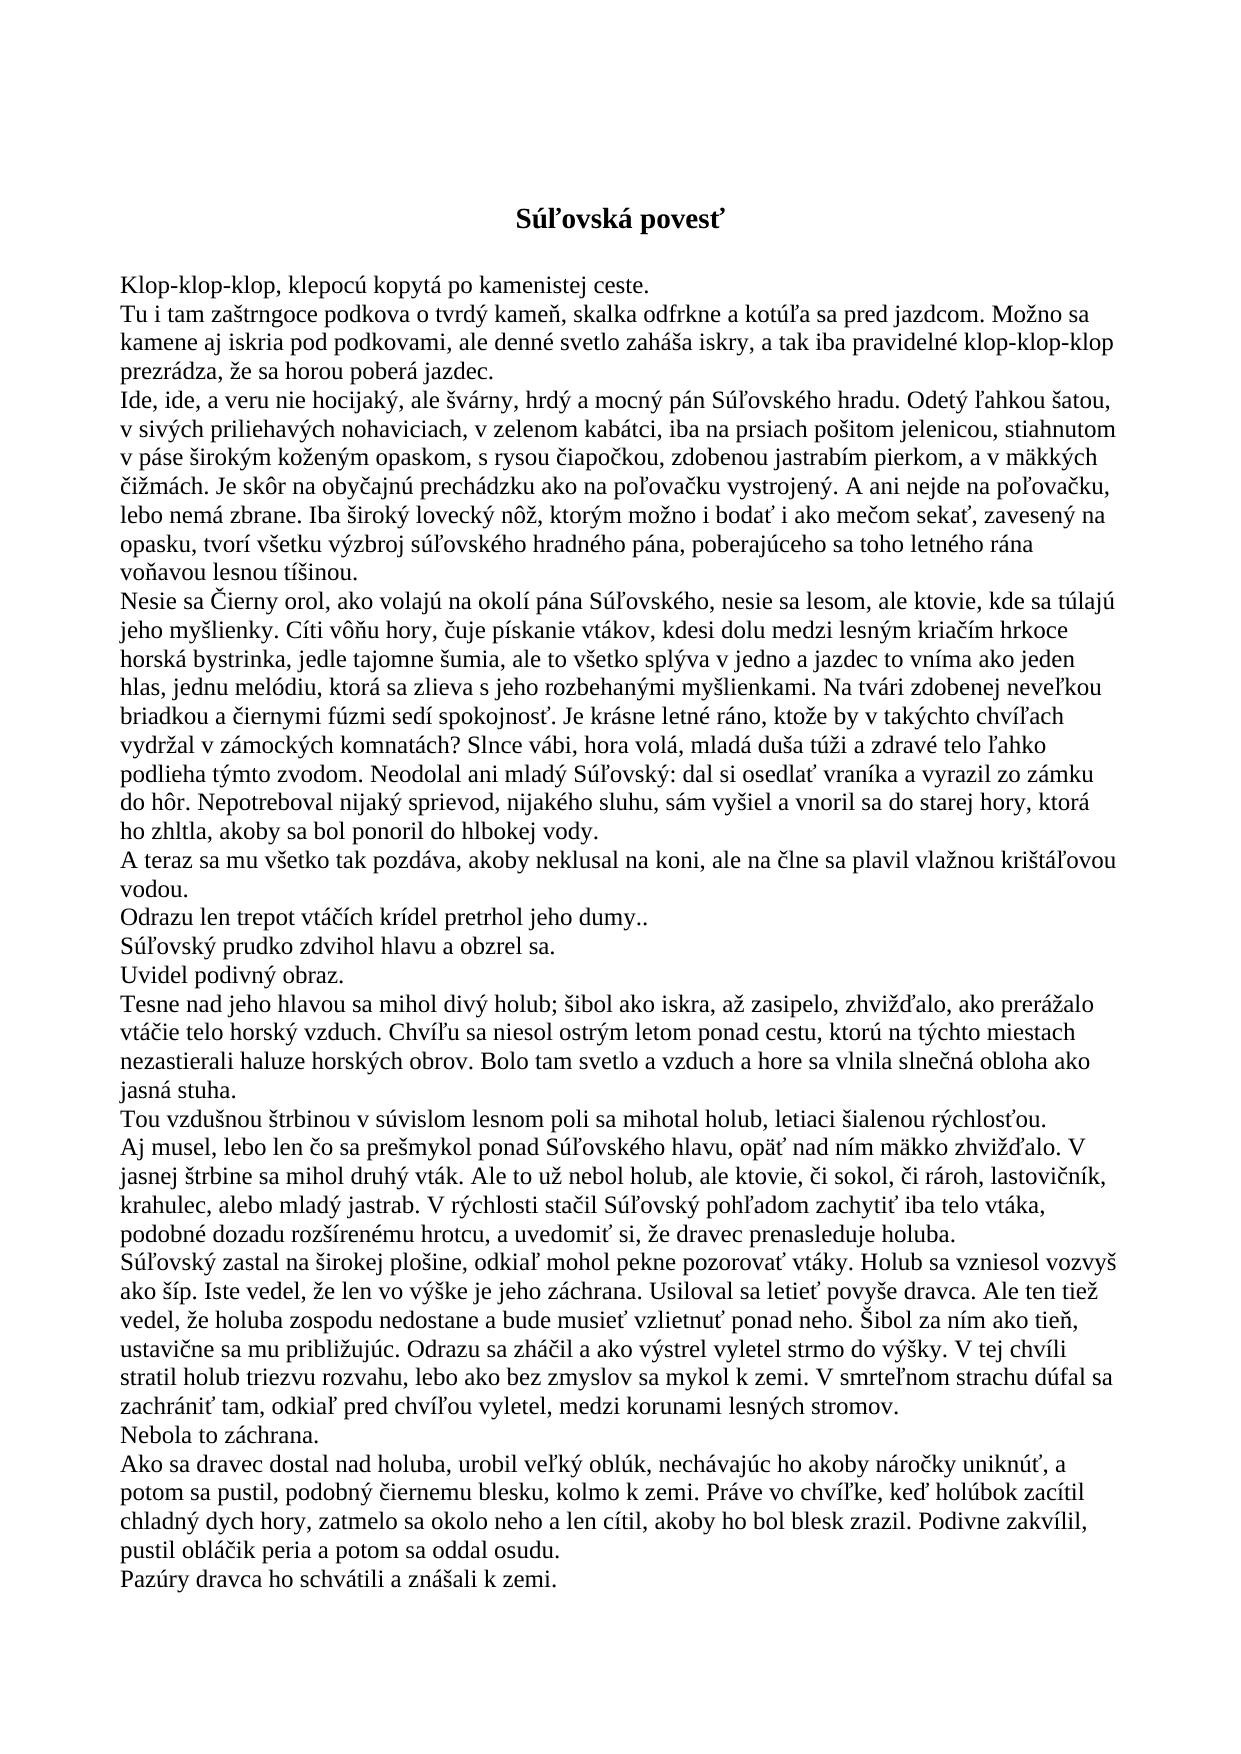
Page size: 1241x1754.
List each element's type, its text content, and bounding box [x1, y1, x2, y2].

subtitle Súľovská povesť [120, 201, 1120, 235]
text Tesne nad jeho hlavou sa mihol divý holub; šibol ako iskra, až zasipelo, zhvižďalo, ako prerážalo vtáčie telo horský vzduch. Chvíľu sa niesol ostrým letom ponad cestu, ktorú na týchto miestach nezastierali haluze horských obrov. Bolo tam svetlo a vzduch a hore sa vlnila slnečná obloha ako jasná stuha. [120, 989, 1120, 1104]
text Ide, ide, a veru nie hocijaký, ale švárny, hrdý a mocný pán Súľovského hradu. Odetý ľahkou šatou, v sivých priliehavých nohaviciach, v zelenom kabátci, iba na prsiach pošitom jelenicou, stiahnutom v páse širokým koženým opaskom, s rysou čiapočkou, zdobenou jastrabím pierkom, a v mäkkých čižmách. Je skôr na obyčajnú prechádzku ako na poľovačku vystrojený. A ani nejde na poľovačku, lebo nemá zbrane. Iba široký lovecký nôž, ktorým možno i bodať i ako mečom sekať, zavesený na opasku, tvorí všetku výzbroj súľovského hradného pána, poberajúceho sa toho letného rána voňavou lesnou tíšinou. [120, 385, 1120, 586]
text Klop-klop-klop, klepocú kopytá po kamenistej ceste. [120, 270, 1120, 299]
text A teraz sa mu všetko tak pozdáva, akoby neklusal na koni, ale na člne sa plavil vlažnou krištáľovou vodou. [120, 845, 1120, 902]
text Odrazu len trepot vtáčích krídel pretrhol jeho dumy.. [120, 902, 1120, 931]
text Nesie sa Čierny orol, ako volajú na okolí pána Súľovského, nesie sa lesom, ale ktovie, kde sa túlajú jeho myšlienky. Cíti vôňu hory, čuje pískanie vtákov, kdesi dolu medzi lesným kriačím hrkoce horská bystrinka, jedle tajomne šumia, ale to všetko splýva v jedno a jazdec to vníma ako jeden hlas, jednu melódiu, ktorá sa zlieva s jeho rozbehanými myšlienkami. Na tvári zdobenej neveľkou briadkou a čiernymi fúzmi sedí spokojnosť. Je krásne letné ráno, ktože by v takýchto chvíľach vydržal v zámockých komnatách? Slnce vábi, hora volá, mladá duša túži a zdravé telo ľahko podlieha týmto zvodom. Neodolal ani mladý Súľovský: dal si osedlať vraníka a vyrazil zo zámku do hôr. Nepotreboval nijaký sprievod, nijakého sluhu, sám vyšiel a vnoril sa do starej hory, ktorá ho zhltla, akoby sa bol ponoril do hlbokej vody. [120, 586, 1120, 845]
text Nebola to záchrana. [120, 1420, 1120, 1449]
text Súľovský zastal na širokej plošine, odkiaľ mohol pekne pozorovať vtáky. Holub sa vzniesol vozvyš ako šíp. Iste vedel, že len vo výške je jeho záchrana. Usiloval sa letieť povyše dravca. Ale ten tiež vedel, že holuba zospodu nedostane a bude musieť vzlietnuť ponad neho. Šibol za ním ako tieň, ustavične sa mu približujúc. Odrazu sa zháčil a ako výstrel vyletel strmo do výšky. V tej chvíli stratil holub triezvu rozvahu, lebo ako bez zmyslov sa mykol k zemi. V smrteľnom strachu dúfal sa zachrániť tam, odkiaľ pred chvíľou vyletel, medzi korunami lesných stromov. [120, 1247, 1120, 1420]
text Tu i tam zaštrngoce podkova o tvrdý kameň, skalka odfrkne a kotúľa sa pred jazdcom. Možno sa kamene aj iskria pod podkovami, ale denné svetlo zaháša iskry, a tak iba pravidelné klop-klop-klop prezrádza, že sa horou poberá jazdec. [120, 299, 1120, 385]
text Ako sa dravec dostal nad holuba, urobil veľký oblúk, nechávajúc ho akoby náročky uniknúť, a potom sa pustil, podobný čiernemu blesku, kolmo k zemi. Práve vo chvíľke, keď holúbok zacítil chladný dych hory, zatmelo sa okolo neho a len cítil, akoby ho bol blesk zrazil. Podivne zakvílil, pustil obláčik peria a potom sa oddal osudu. [120, 1449, 1120, 1564]
text Tou vzdušnou štrbinou v súvislom lesnom poli sa mihotal holub, letiaci šialenou rýchlosťou. [120, 1104, 1120, 1132]
text Pazúry dravca ho schvátili a znášali k zemi. [120, 1564, 1120, 1592]
text Aj musel, lebo len čo sa prešmykol ponad Súľovského hlavu, opäť nad ním mäkko zhvižďalo. V jasnej štrbine sa mihol druhý vták. Ale to už nebol holub, ale ktovie, či sokol, či rároh, lastovičník, krahulec, alebo mladý jastrab. V rýchlosti stačil Súľovský pohľadom zachytiť iba telo vtáka, podobné dozadu rozšírenému hrotcu, a uvedomiť si, že dravec prenasleduje holuba. [120, 1132, 1120, 1247]
text Uvidel podivný obraz. [120, 960, 1120, 989]
text Súľovský prudko zdvihol hlavu a obzrel sa. [120, 931, 1120, 960]
